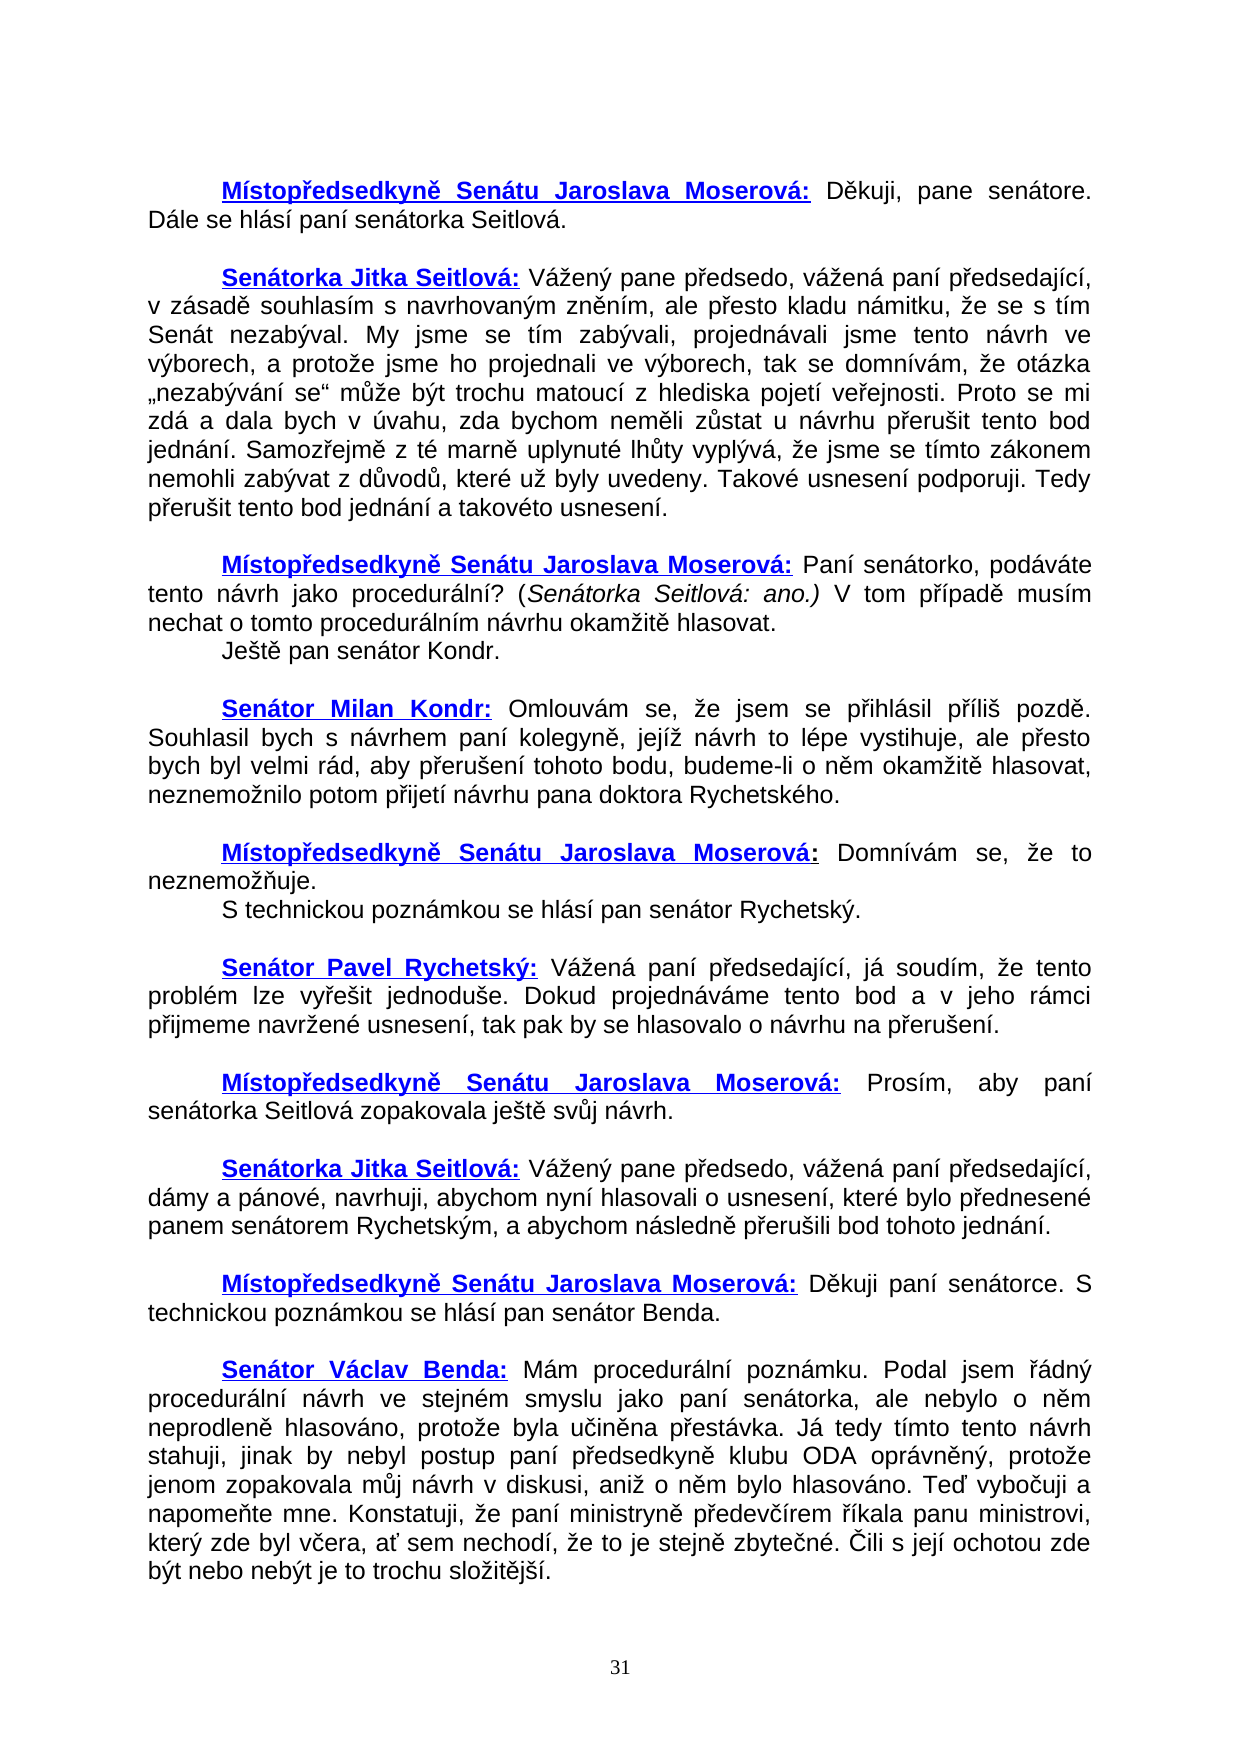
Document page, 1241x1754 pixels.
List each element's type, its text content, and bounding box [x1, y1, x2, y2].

text S technickou poznámkou se hlásí pan senátor Rychetský. [148, 895, 1093, 924]
text Senátor Milan Kondr: Omlouvám se, že jsem se přihlásil příliš pozdě. Souhlasil bych s návrhem paní kolegyně, jejíž návrh to lépe vystihuje, ale přesto bych byl velmi rád, aby přerušení tohoto bodu, budeme-li o něm okamžitě hlasovat, neznemožnilo potom přijetí návrhu pana doktora Rychetského. [148, 694, 1093, 809]
text Ještě pan senátor Kondr. [148, 636, 1093, 665]
text Senátor Pavel Rychetský: Vážená paní předsedající, já soudím, že tento problém lze vyřešit jednoduše. Dokud projednáváme tento bod a v jeho rámci přijmeme navržené usnesení, tak pak by se hlasovalo o návrhu na přerušení. [148, 953, 1093, 1039]
text Místopředsedkyně Senátu Jaroslava Moserová: Paní senátorko, podáváte tento návrh jako procedurální? (Senátorka Seitlová: ano.) V tom případě musím nechat o tomto procedurálním návrhu okamžitě hlasovat. [148, 550, 1093, 636]
text Místopředsedkyně Senátu Jaroslava Moserová: Děkuji, pane senátore. Dále se hlásí paní senátorka Seitlová. [148, 176, 1093, 234]
text Místopředsedkyně Senátu Jaroslava Moserová: Prosím, aby paní senátorka Seitlová zopakovala ještě svůj návrh. [148, 1068, 1093, 1125]
text Místopředsedkyně Senátu Jaroslava Moserová: Děkuji paní senátorce. S technickou poznámkou se hlásí pan senátor Benda. [148, 1269, 1093, 1326]
text Senátorka Jitka Seitlová: Vážený pane předsedo, vážená paní předsedající, dámy a pánové, navrhuji, abychom nyní hlasovali o usnesení, které bylo přednesené panem senátorem Rychetským, a abychom následně přerušili bod tohoto jednání. [148, 1154, 1093, 1240]
text Místopředsedkyně Senátu Jaroslava Moserová: Domnívám se, že to neznemožňuje. [148, 838, 1093, 895]
text Senátor Václav Benda: Mám procedurální poznámku. Podal jsem řádný procedurální návrh ve stejném smyslu jako paní senátorka, ale nebylo o něm neprodleně hlasováno, protože byla učiněna přestávka. Já tedy tímto tento návrh stahuji, jinak by nebyl postup paní předsedkyně klubu ODA oprávněný, protože jenom zopakovala můj návrh v diskusi, aniž o něm bylo hlasováno. Teď vybočuji a napomeňte mne. Konstatuji, že paní ministryně předevčírem říkala panu ministrovi, který zde byl včera, ať sem nechodí, že to je stejně zbytečné. Čili s její ochotou zde být nebo nebýt je to trochu složitější. [148, 1355, 1093, 1585]
text Senátorka Jitka Seitlová: Vážený pane předsedo, vážená paní předsedající, v zásadě souhlasím s navrhovaným zněním, ale přesto kladu námitku, že se s tím Senát nezabýval. My jsme se tím zabývali, projednávali jsme tento návrh ve výborech, a protože jsme ho projednali ve výborech, tak se domnívám, že otázka „nezabývání se“ může být trochu matoucí z hlediska pojetí veřejnosti. Proto se mi zdá a dala bych v úvahu, zda bychom neměli zůstat u návrhu přerušit tento bod jednání. Samozřejmě z té marně uplynuté lhůty vyplývá, že jsme se tímto zákonem nemohli zabývat z důvodů, které už byly uvedeny. Takové usnesení podporuji. Tedy přerušit tento bod jednání a takovéto usnesení. [148, 263, 1093, 521]
